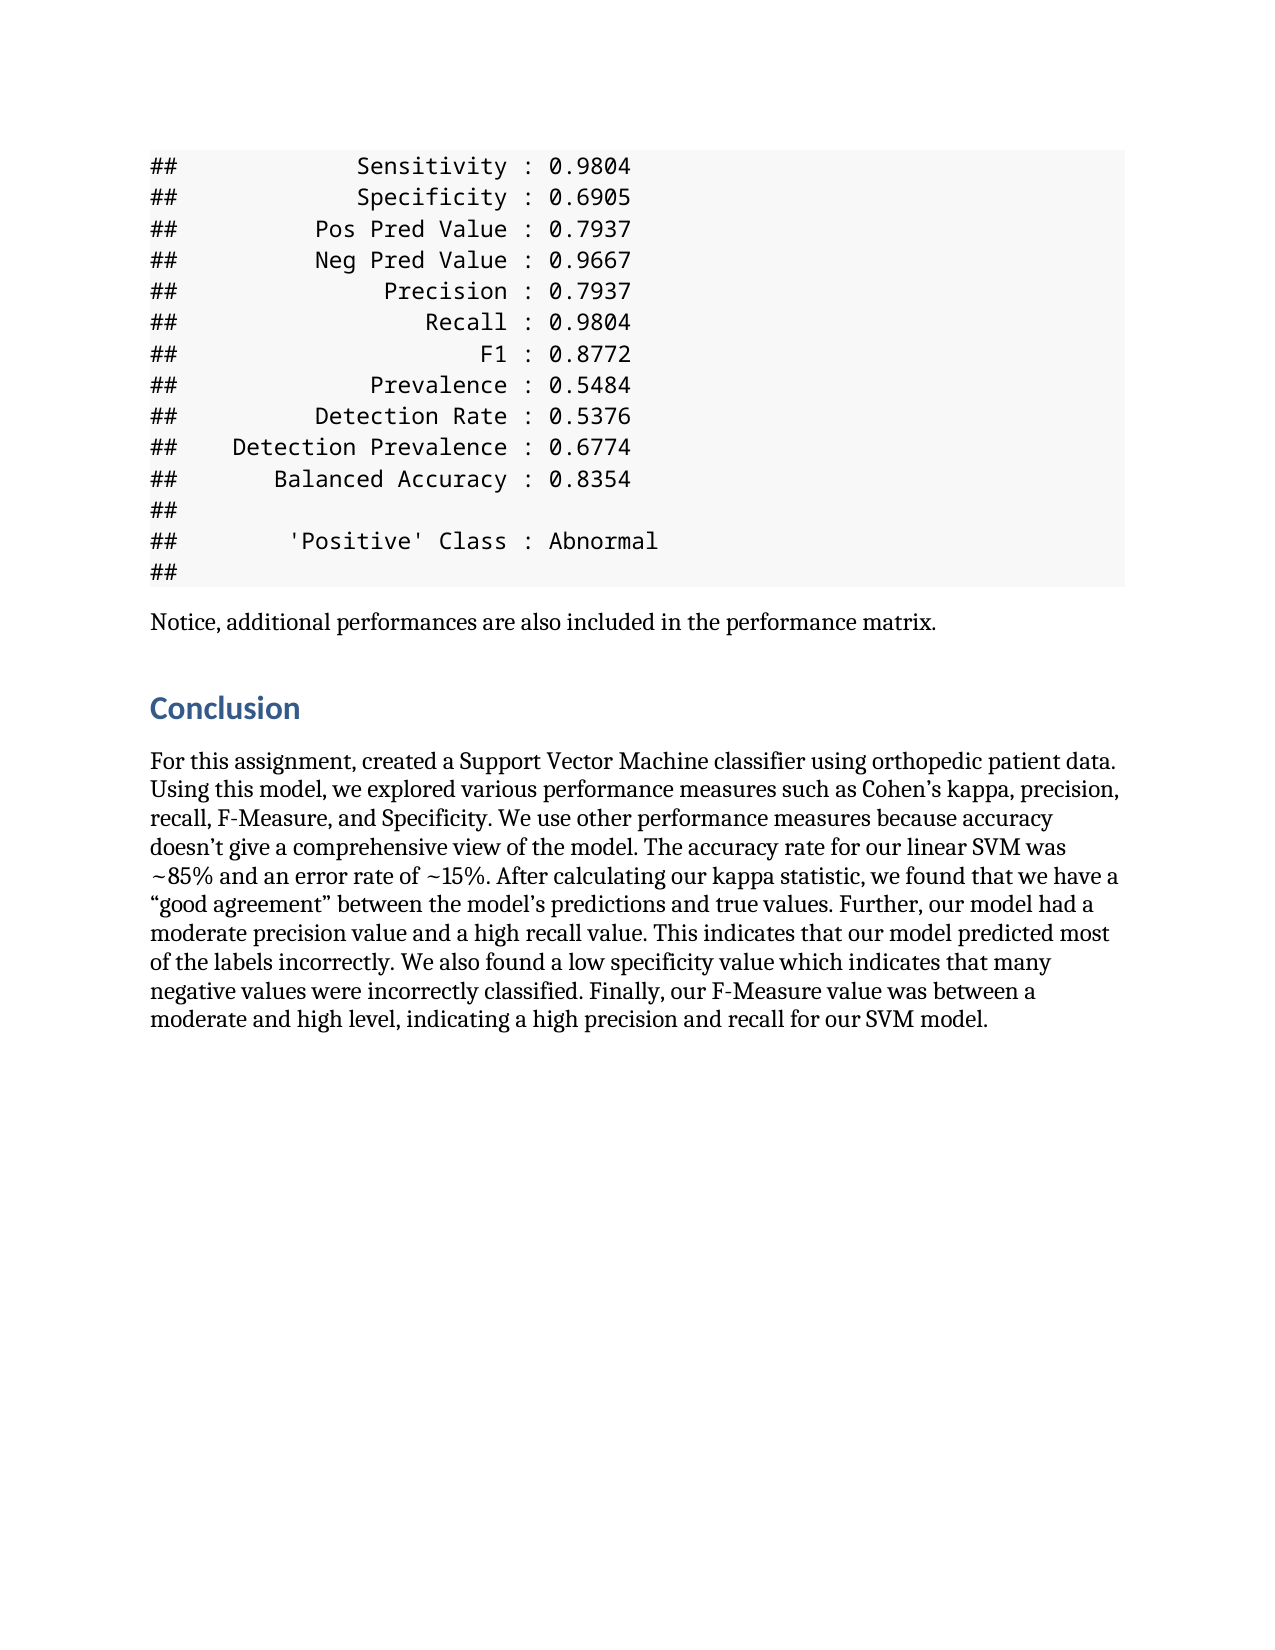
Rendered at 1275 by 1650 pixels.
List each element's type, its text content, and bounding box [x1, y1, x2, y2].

text For this assignment, created a Support Vector Machine classifier using orthopedic patient data. Using this model, we explored various performance measures such as Cohen’s kappa, precision, recall, F-Measure, and Specificity. We use other performance measures because accuracy doesn’t give a comprehensive view of the model. The accuracy rate for our linear SVM was ~85% and an error rate of ~15%. After calculating our kappa statistic, we found that we have a “good agreement” between the model’s predictions and true values. Further, our model had a moderate precision value and a high recall value. This indicates that our model predicted most of the labels incorrectly. We also found a low specificity value which indicates that many negative values were incorrectly classified. Finally, our F-Measure value was between a moderate and high level, indicating a high precision and recall for our SVM model. [150, 747, 1125, 1034]
text Notice, additional performances are also included in the performance matrix. [150, 608, 1125, 637]
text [150, 150, 1125, 587]
subtitle Conclusion [150, 687, 1125, 728]
